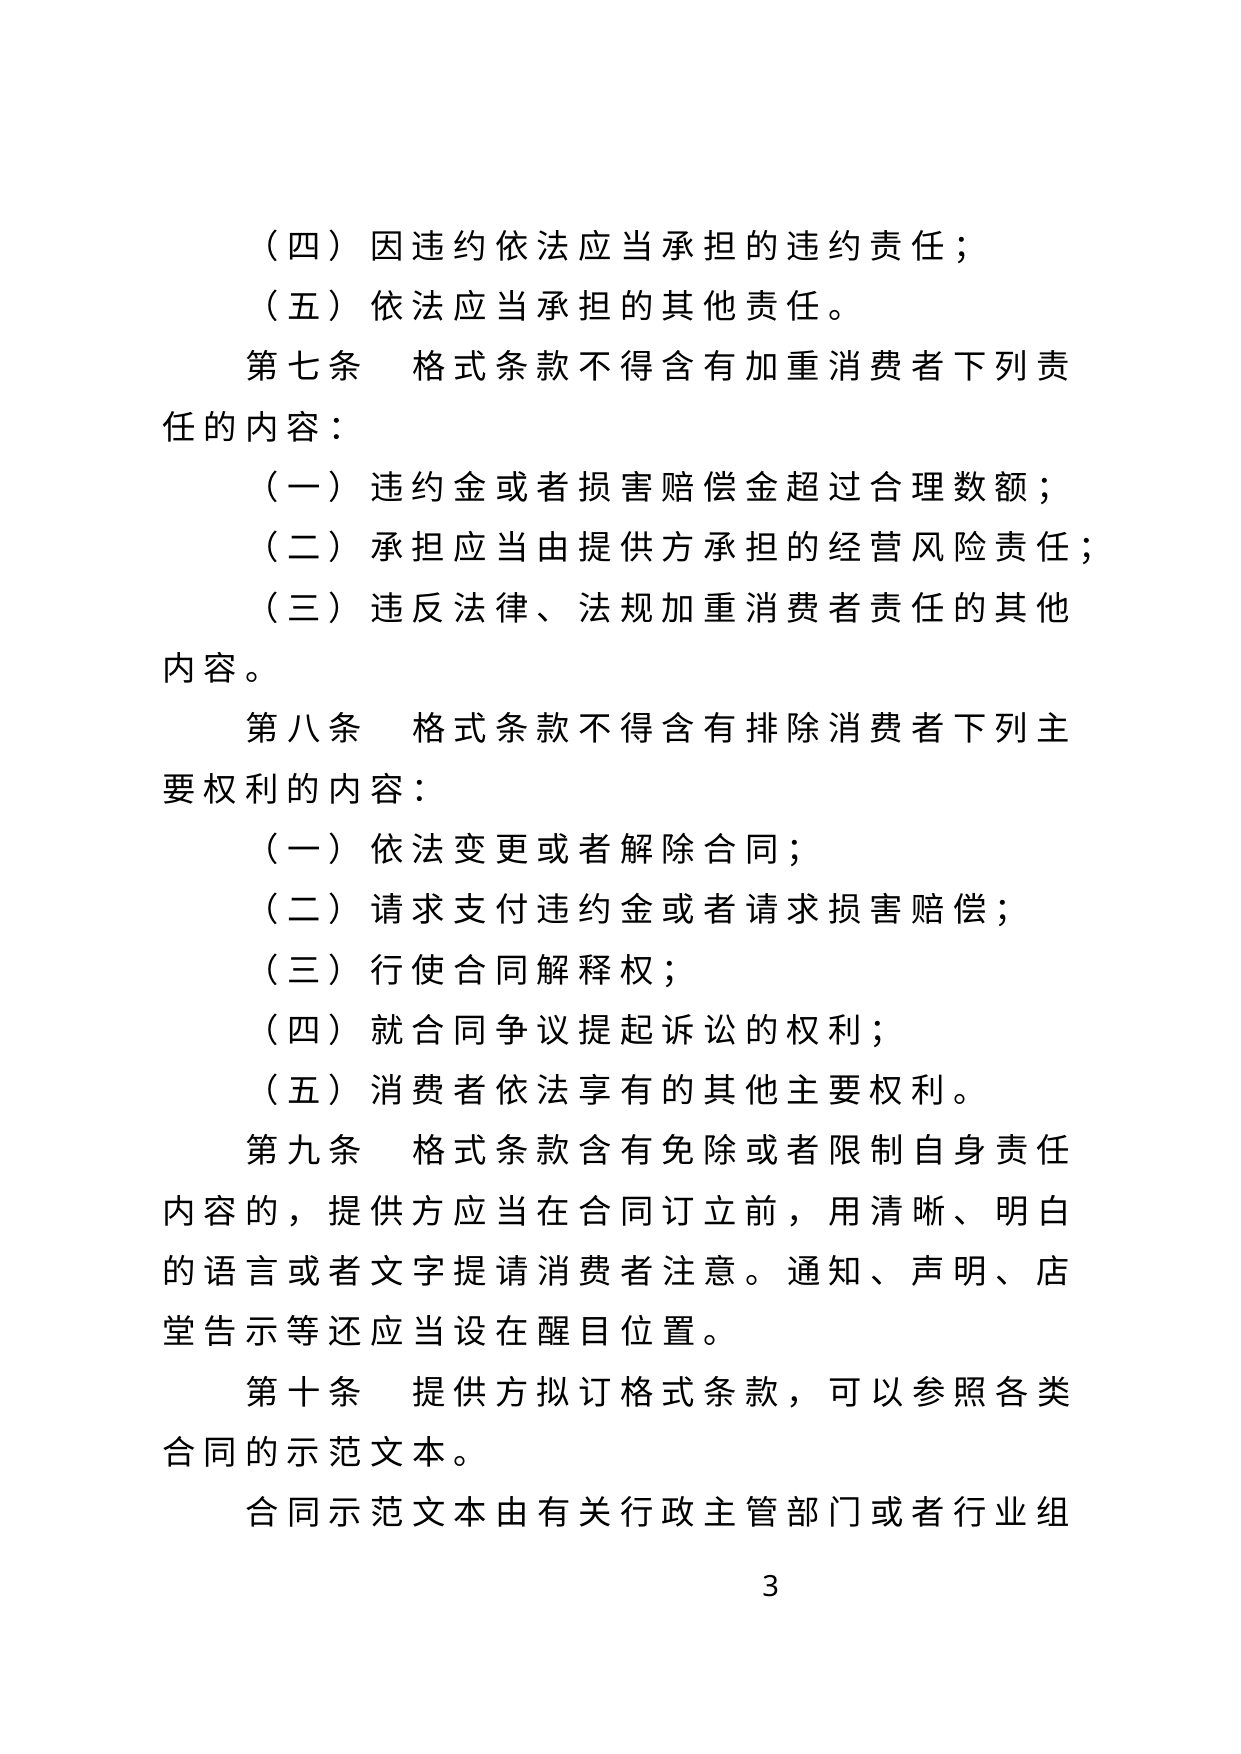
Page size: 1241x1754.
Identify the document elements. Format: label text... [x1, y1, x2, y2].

text （二）承担应当由提供方承担的经营风险责任； [162, 515, 1078, 575]
text （三）违反法律、法规加重消费者责任的其他内容。 [162, 575, 1078, 696]
text （三）行使合同解释权； [162, 937, 1078, 998]
text （一）依法变更或者解除合同； [162, 817, 1078, 877]
text 第十条 提供方拟订格式条款，可以参照各类合同的示范文本。 [162, 1359, 1078, 1480]
text （二）请求支付违约金或者请求损害赔偿； [162, 877, 1078, 937]
text （四）就合同争议提起诉讼的权利； [162, 998, 1078, 1058]
text 第八条 格式条款不得含有排除消费者下列主要权利的内容： [162, 696, 1078, 817]
text （一）违约金或者损害赔偿金超过合理数额； [162, 455, 1078, 515]
text 第七条 格式条款不得含有加重消费者下列责任的内容： [162, 334, 1078, 455]
text （四）因违约依法应当承担的违约责任； [162, 213, 1078, 274]
text （五）消费者依法享有的其他主要权利。 [162, 1058, 1078, 1118]
text 第九条 格式条款含有免除或者限制自身责任内容的，提供方应当在合同订立前，用清晰、明白的语言或者文字提请消费者注意。通知、声明、店堂告示等还应当设在醒目位置。 [162, 1118, 1078, 1359]
text （五）依法应当承担的其他责任。 [162, 274, 1078, 334]
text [162, 1480, 1078, 1540]
